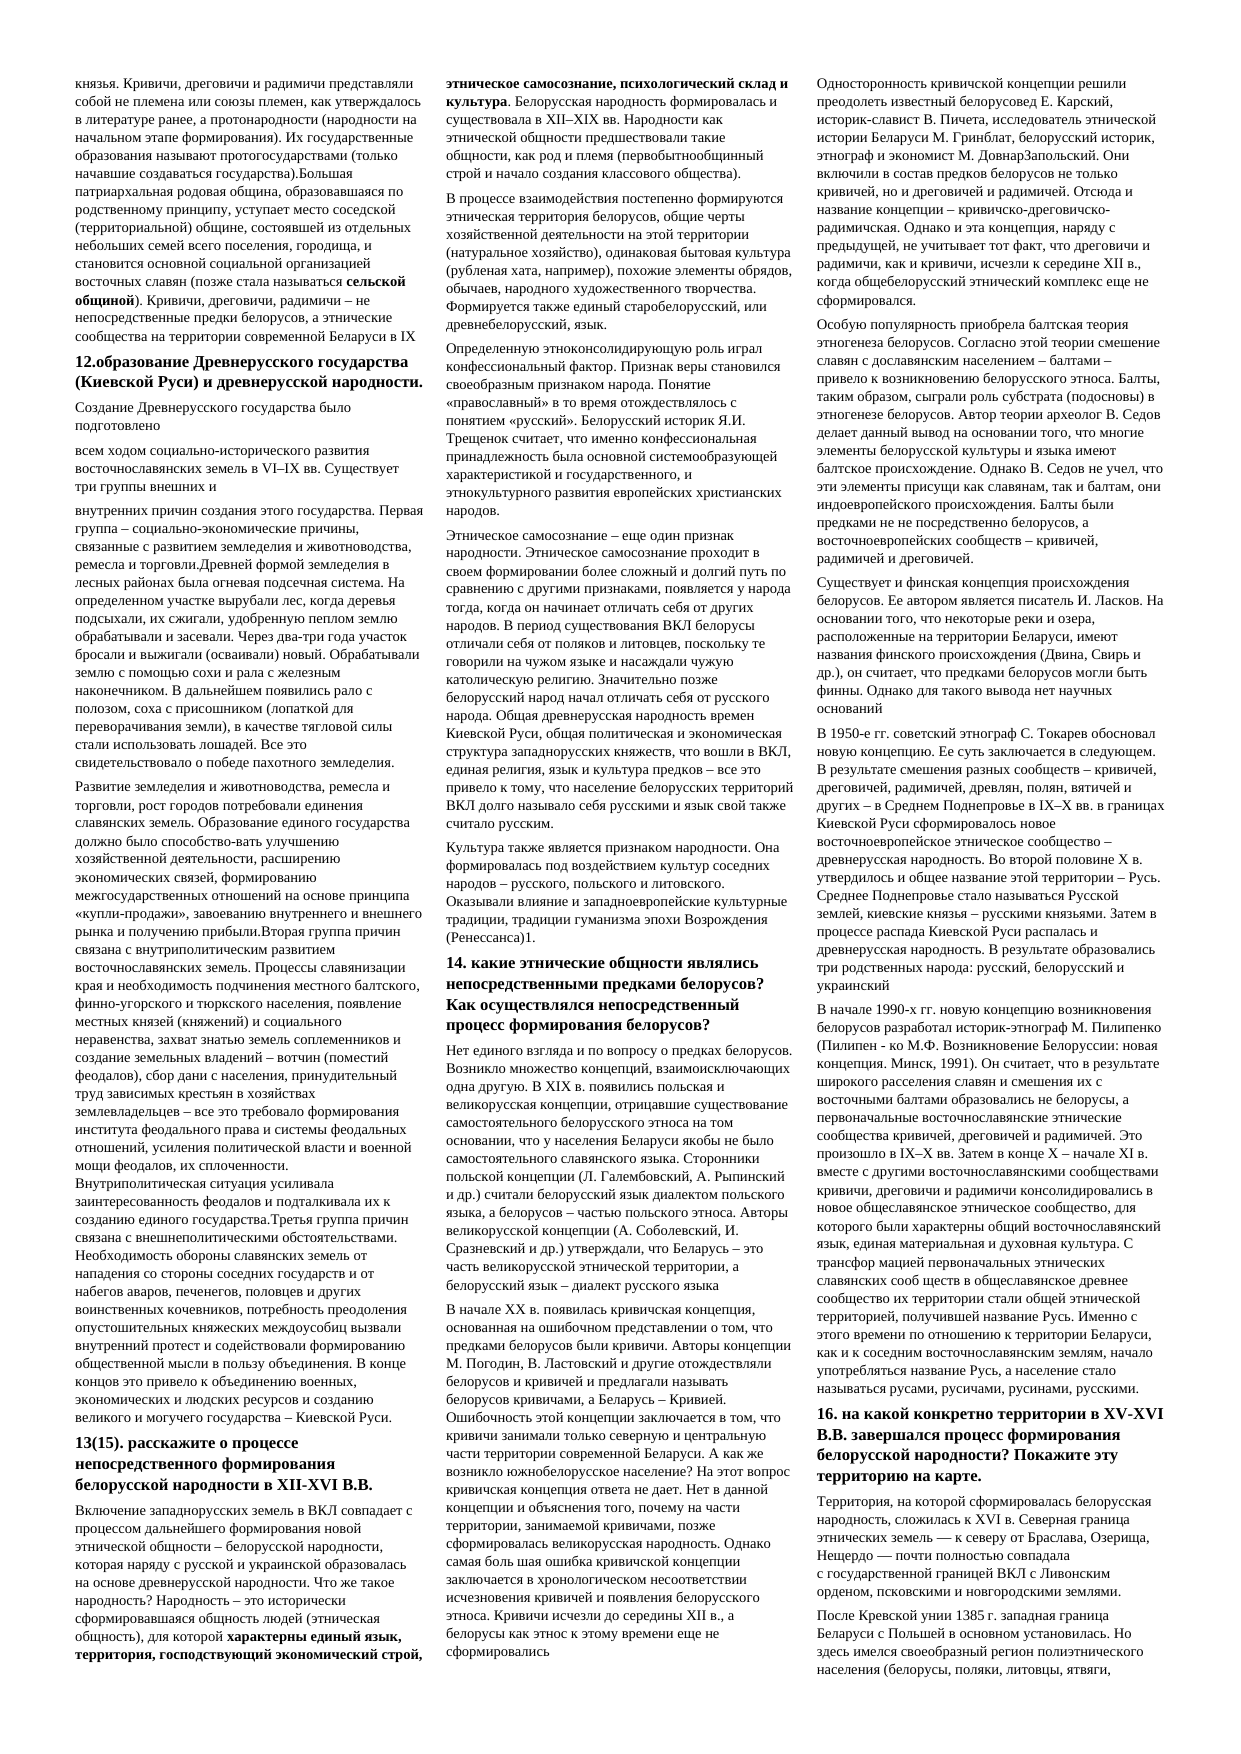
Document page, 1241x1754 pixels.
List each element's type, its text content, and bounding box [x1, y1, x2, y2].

text Развитие земледелия и животноводства, ремесла и торговли, рост городов потребовали единения славянских земель. Образование единого государства должно было способство-вать улучшению хозяйственной деятельности, расширению экономических связей, формированию межгосударственных отношений на основе принципа «купли-продажи», завоеванию внутреннего и внешнего рынка и получению прибыли.Вторая группа причин связана с внутриполитическим развитием восточнославянских земель. Процессы славянизации края и необходимость подчинения местного балтского, финно-угорского и тюркского населения, появление местных князей (княжений) и социального неравенства, захват знатью земель соплеменников и создание земельных владений – вотчин (поместий феодалов), сбор дани с населения, принудительный труд зависимых крестьян в хозяйствах землевладельцев – все это требовало формирования института феодального права и системы феодальных отношений, усиления политической власти и военной мощи феодалов, их сплоченности. Внутриполитическая ситуация усиливала заинтересованность феодалов и подталкивала их к созданию единого государства.Третья группа причин связана с внешнеполитическими обстоятельствами. Необходимость обороны славянских земель от нападения со стороны соседних государств и от набегов аваров, печенегов, половцев и других воинственных кочевников, потребность преодоления опустошительных княжеских междоусобиц вызвали внутренний протест и содействовали формированию общественной мысли в пользу объединения. В конце концов это привело к объединению военных, экономических и людских ресурсов и созданию великого и могучего государства – Киевской Руси. [75, 778, 423, 1426]
text 12.образование Древнерусского государства (Киевской Руси) и древнерусской народности. [75, 352, 423, 391]
text Односторонность кривичской концепции решили преодолеть известный белорусовед Е. Карский, историк-славист В. Пичета, исследователь этнической истории Беларуси М. Гринблат, белорусский историк, этнограф и экономист М. ДовнарЗапольский. Они включили в состав предков белорусов не только кривичей, но и дреговичей и радимичей. Отсюда и название концепции – кривичско-дреговичско-радимичская. Однако и эта концепция, наряду с предыдущей, не учитывает тот факт, что дреговичи и радимичи, как и кривичи, исчезли к середине XII в., когда общебелорусский этнический комплекс еще не сформировался. [817, 75, 1165, 308]
text Включение западнорусских земель в ВКЛ совпадает с процессом дальнейшего формирования новой этнической общности – белорусской народности, которая наряду с русской и украинской образовалась на основе древнерусской народности. Что же такое народность? Народность – это исторически сформировавшаяся общность людей (этническая общность), для которой характерны единый язык, территория, господствующий экономический строй, этническое самосознание, психологический склад и культура. Белорусская народность формировалась и существовала в XII–XIX вв. Народности как этнической общности предшествовали такие общности, как род и племя (первобытнообщинный строй и начало создания классового общества). [75, 1501, 423, 1662]
text Определенную этноконсолидирующую роль играл конфессиональный фактор. Признак веры становился своеобразным признаком народа. Понятие «православный» в то время отождествлялось с понятием «русский». Белорусский историк Я.И. Трещенок считает, что именно конфессиональная принадлежность была основной системообразующей характеристикой и государственного, и этнокультурного развития европейских христианских народов. [446, 340, 794, 519]
text В процессе взаимодействия постепенно формируются этническая территория белорусов, общие черты хозяйственной деятельности на этой территории (натуральное хозяйство), одинаковая бытовая культура (рубленая хата, например), похожие элементы обрядов, обычаев, народного художественного творчества. Формируется также единый старобелорусский, или древнебелорусский, язык. [446, 189, 794, 332]
text В начале 1990-х гг. новую концепцию возникновения белорусов разработал историк-этнограф М. Пилипенко (Пилипен - ко М.Ф. Возникновение Белоруссии: новая концепция. Минск, 1991). Он считает, что в результате широкого расселения славян и смешения их с восточными балтами образовались не белорусы, а первоначальные восточнославянские этнические сообщества кривичей, дреговичей и радимичей. Это произошло в IX–X вв. Затем в конце X – начале XI в. вместе с другими восточнославянскими сообществами кривичи, дреговичи и радимичи консолидировались в новое общеславянское этническое сообщество, для которого были характерны общий восточнославянский язык, единая материальная и духовная культура. С трансфор мацией первоначальных этнических славянских сооб ществ в общеславянское древнее сообщество их территории стали общей этнической территорией, получившей название Русь. Именно с этого времени по отношению к территории Беларуси, как и к соседним восточнославянским землям, начало употребляться название Русь, а население стало называться русами, русичами, русинами, русскими. [817, 1001, 1165, 1396]
text Культура также является признаком народности. Она формировалась под воздействием культур соседних народов – русского, польского и литовского. Оказывали влияние и западноевропейские культурные традиции, традиции гуманизма эпохи Возрождения (Ренессанса)1. [446, 839, 794, 946]
text В начале XX в. появилась кривичская концепция, основанная на ошибочном представлении о том, что предками белорусов были кривичи. Авторы концепции М. Погодин, В. Ластовский и другие отождествляли белорусов и кривичей и предлагали называть белорусов кривичами, а Беларусь – Кривией. Ошибочность этой концепции заключается в том, что кривичи занимали только северную и центральную части территории современной Беларуси. А как же возникло южнобелорусское население? На этот вопрос кривичская концепция ответа не дает. Нет в данной концепции и объяснения того, почему на части территории, занимаемой кривичами, позже сформировалась великорусская народность. Однако самая боль шая ошибка кривичской концепции заключается в хронологическом несоответствии исчезновения кривичей и появления белорусского этноса. Кривичи исчезли до середины XII в., а белорусы как этнос к этому времени еще не сформировались [446, 1301, 794, 1660]
text В 1950-е гг. советский этнограф С. Токарев обосновал новую концепцию. Ее суть заключается в следующем. В результате смешения разных сообществ – кривичей, дреговичей, радимичей, древлян, полян, вятичей и других – в Среднем Поднепровье в IX–X вв. в границах Киевской Руси сформировалось новое восточноевропейское этническое сообщество – древнерусская народность. Во второй половине X в. утвердилось и общее название этой территории – Русь. Среднее Поднепровье стало называться Русской землей, киевские князья – русскими князьями. Затем в процессе распада Киевской Руси распалась и древнерусская народность. В результате образовались три родственных народа: русский, белорусский и украинский [817, 724, 1165, 993]
text Создание Древнерусского государства было подготовлено [75, 399, 423, 434]
text Особую популярность приобрела балтская теория этногенеза белорусов. Согласно этой теории смешение славян с дославянским населением – балтами – привело к возникновению белорусского этноса. Балты, таким образом, сыграли роль субстрата (подосновы) в этногенезе белорусов. Автор теории археолог В. Седов делает данный вывод на основании того, что многие элементы белорусской культуры и языка имеют балтское происхождение. Однако В. Седов не учел, что эти элементы присущи как славянам, так и балтам, они индоевропейского происхождения. Балты были предками не не посредственно белорусов, а восточноевропейских сообществ – кривичей, радимичей и дреговичей. [817, 316, 1165, 567]
text Нет единого взгляда и по вопросу о предках белорусов. Возникло множество концепций, взаимоисключающих одна другую. В XIX в. появились польская и великорусская концепции, отрицавшие существование самостоятельного белорусского этноса на том основании, что у населения Беларуси якобы не было самостоятельного славянского языка. Сторонники польской концепции (Л. Галембовский, А. Рыпинский и др.) считали белорусский язык диалектом польского языка, а белорусов – частью польского этноса. Авторы великорусской концепции (А. Соболевский, И. Сразневский и др.) утверждали, что Беларусь – это часть великорусской этнической территории, а белорусский язык – диалект русского языка [446, 1042, 794, 1293]
text 13(15). расскажите о процессе непосредственного формирования белорусской народности в ХІІ-ХVІ В.В. [75, 1433, 423, 1494]
text Этническое самосознание – еще один признак народности. Этническое самосознание проходит в своем формировании более сложный и долгий путь по сравнению с другими признаками, появляется у народа тогда, когда он начинает отличать себя от других народов. В период существования ВКЛ белорусы отличали себя от поляков и литовцев, поскольку те говорили на чужом языке и насаждали чужую католическую религию. Значительно позже белорусский народ начал отличать себя от русского народа. Общая древнерусская народность времен Киевской Руси, общая политическая и экономическая структура западнорусских княжеств, что вошли в ВКЛ, единая религия, язык и культура предков – все это привело к тому, что население белорусских территорий ВКЛ долго называло себя русскими и язык свой также считало русским. [446, 526, 794, 831]
text всем ходом социально-исторического развития восточнославянских земель в VI–IX вв. Существует три группы внешних и [75, 441, 423, 494]
text Территория, на которой сформировалась белорусская народность, сложилась к XVI в. Северная граница этнических земель — ​к северу от Браслава, Озерища, Нещердо — ​почти полностью совпадала с государственной границей ВКЛ с Ливонским орденом, псковскими и новгородскими землями. [817, 1492, 1165, 1599]
text внутренних причин создания этого государства. Первая группа – социально-экономические причины, связанные с развитием земледелия и животноводства, ремесла и торговли.Древней формой земледелия в лесных районах была огневая подсечная система. На определенном участке вырубали лес, когда деревья подсыхали, их сжигали, удобренную пеплом землю обрабатывали и засевали. Через два-три года участок бросали и выжигали (осваивали) новый. Обрабатывали землю с помощью сохи и рала с железным наконечником. В дальнейшем появились рало с полозом, соха с присошником (лопаткой для переворачивания земли), в качестве тягловой силы стали использовать лошадей. Все это свидетельствовало о победе пахотного земледелия. [75, 502, 423, 771]
text 16. на какой конкретно территории в ХV-ХVІ В.В. завершался процесс формирования белорусской народности? Покажите эту территорию на карте. [817, 1404, 1165, 1485]
text 14. какие этнические общности являлись непосредственными предками белорусов? Как осуществлялся непосредственный процесс формирования белорусов? [446, 953, 794, 1034]
text Существует и финская концепция происхождения белорусов. Ее автором является писатель И. Ласков. На основании того, что некоторые реки и озера, расположенные на территории Беларуси, имеют названия финского происхождения (Двина, Свирь и др.), он считает, что предками белорусов могли быть финны. Однако для такого вывода нет научных оснований [817, 574, 1165, 717]
